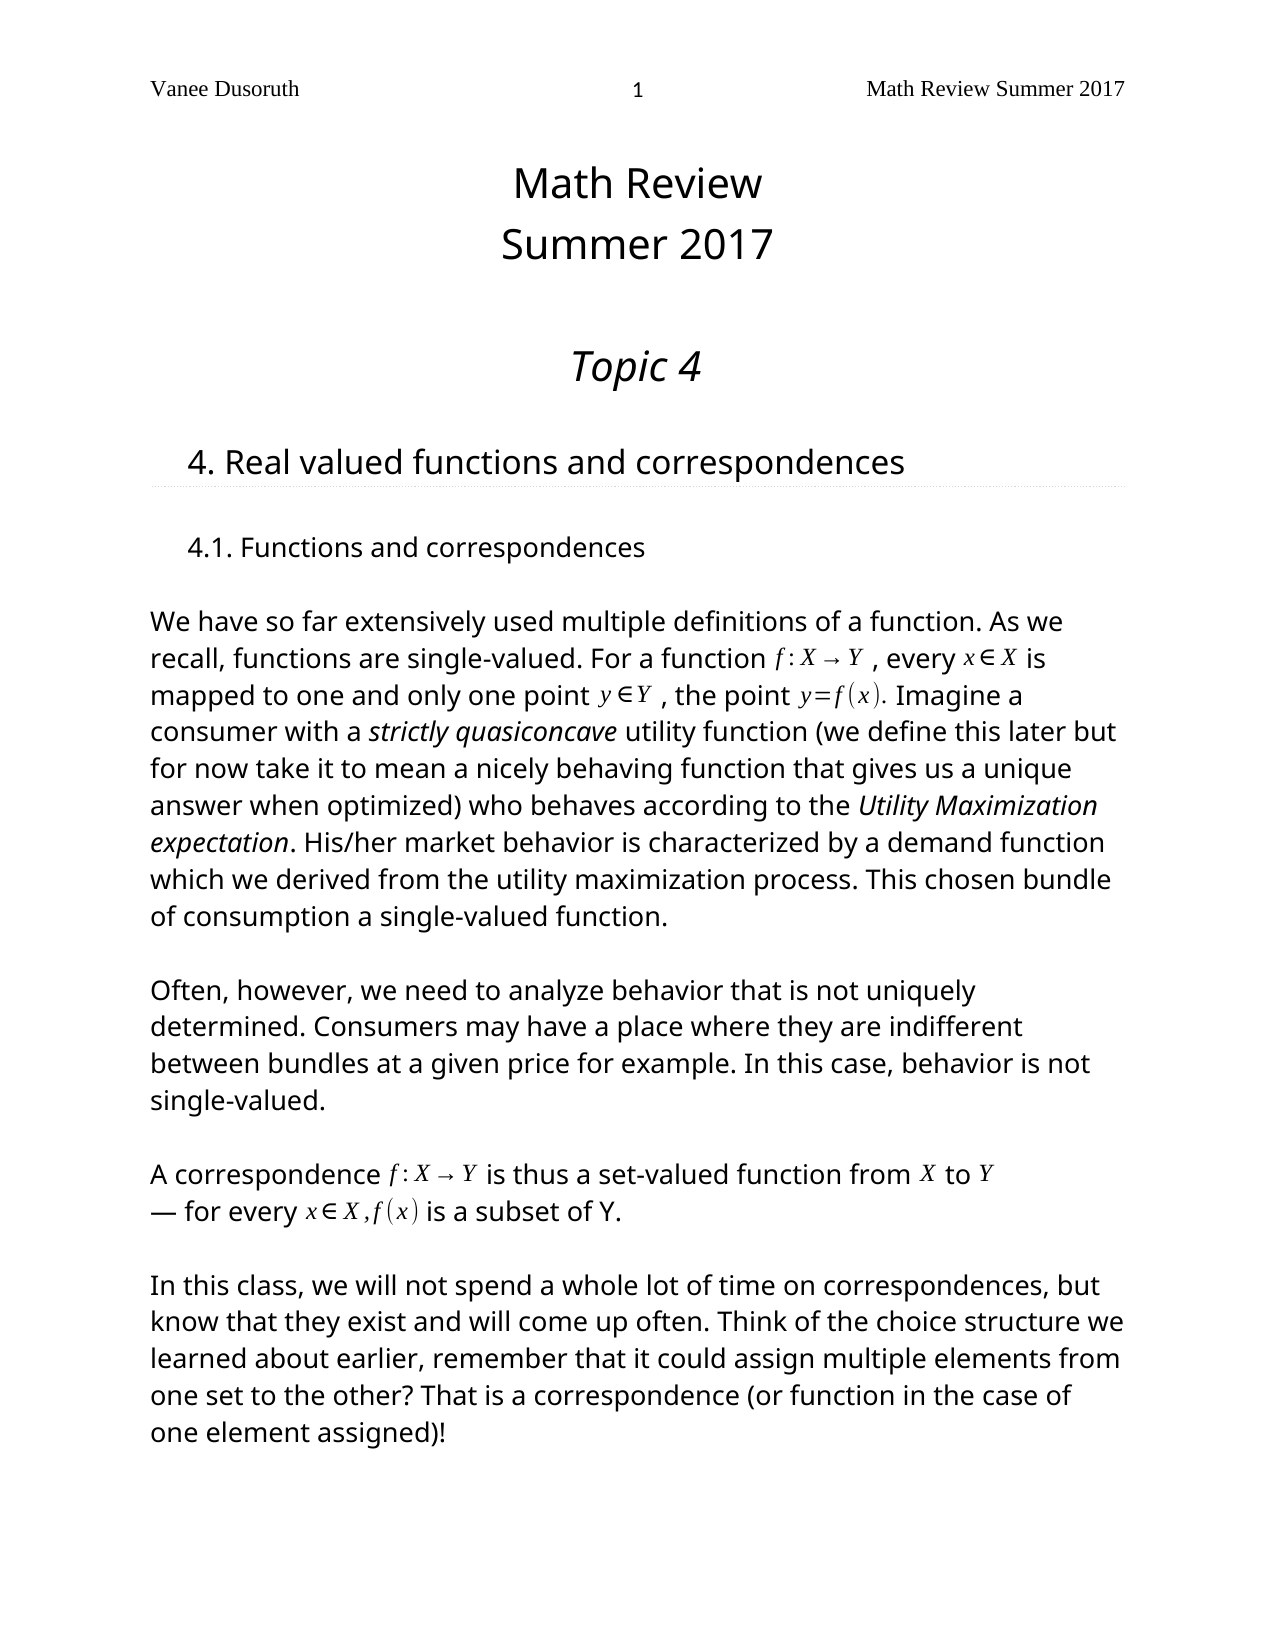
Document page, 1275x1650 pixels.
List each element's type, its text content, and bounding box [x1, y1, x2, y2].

text Summer 2017 [150, 215, 1125, 272]
text Math Review [150, 154, 1125, 211]
text Often, however, we need to analyze behavior that is not uniquely determined. Consumers may have a place where they are indifferent between bundles at a given price for example. In this case, behavior is not single-valued. [150, 971, 1125, 1118]
text — for every is a subset of Y. [150, 1192, 1125, 1229]
text In this class, we will not spend a whole lot of time on correspondences, but know that they exist and will come up often. Think of the choice structure we learned about earlier, remember that it could assign multiple elements from one set to the other? That is a correspondence (or function in the case of one element assigned)! [150, 1266, 1125, 1450]
text 4.1. Functions and correspondences [150, 528, 1125, 565]
text We have so far extensively used multiple definitions of a function. As we recall, functions are single-valued. For a function , every is mapped to one and only one point , the point Imagine a consumer with a strictly quasiconcave utility function (we define this later but for now take it to mean a nicely behaving function that gives us a unique answer when optimized) who behaves according to the Utility Maximization expectation. His/her market behavior is characterized by a demand function which we derived from the utility maximization process. This chosen bundle of consumption a single-valued function. [150, 602, 1125, 934]
text A correspondence is thus a set-valued function from to [150, 1155, 1125, 1192]
text Topic 4 [150, 337, 1125, 394]
text 4. Real valued functions and correspondences [150, 439, 1125, 487]
